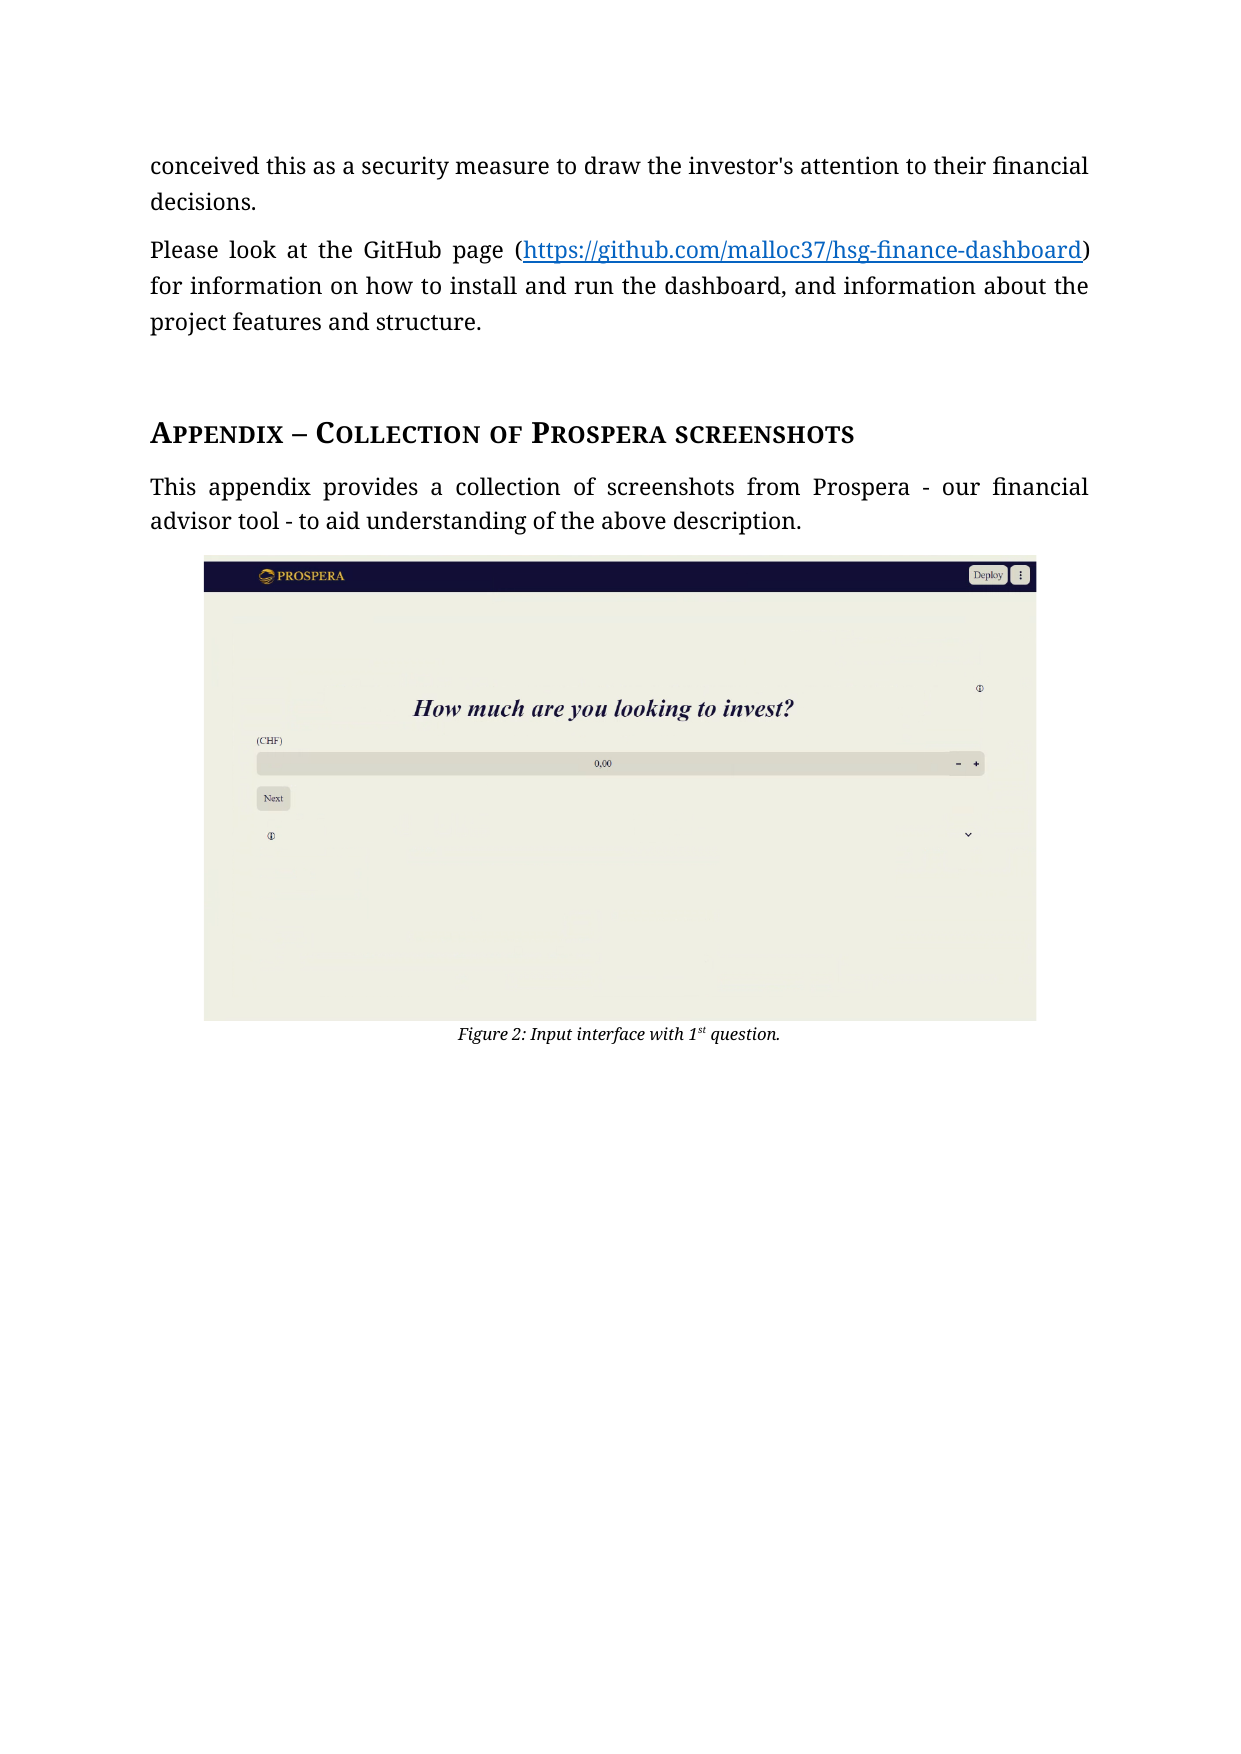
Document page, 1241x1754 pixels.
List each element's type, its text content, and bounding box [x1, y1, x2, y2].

picture [203, 555, 1037, 1021]
text Figure 2: Input interface with 1st question. [150, 1023, 1090, 1046]
text This appendix provides a collection of screenshots from Prospera - our financial advisor tool - to aid understanding of the above description. [150, 471, 1090, 536]
text Appendix – Collection of Prospera screenshots [150, 413, 1090, 452]
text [150, 150, 1090, 217]
text Please look at the GitHub page (https://github.com/malloc37/hsg-finance-dashboard) for information on how to install and run the dashboard, and information about the project features and structure. [150, 234, 1090, 337]
